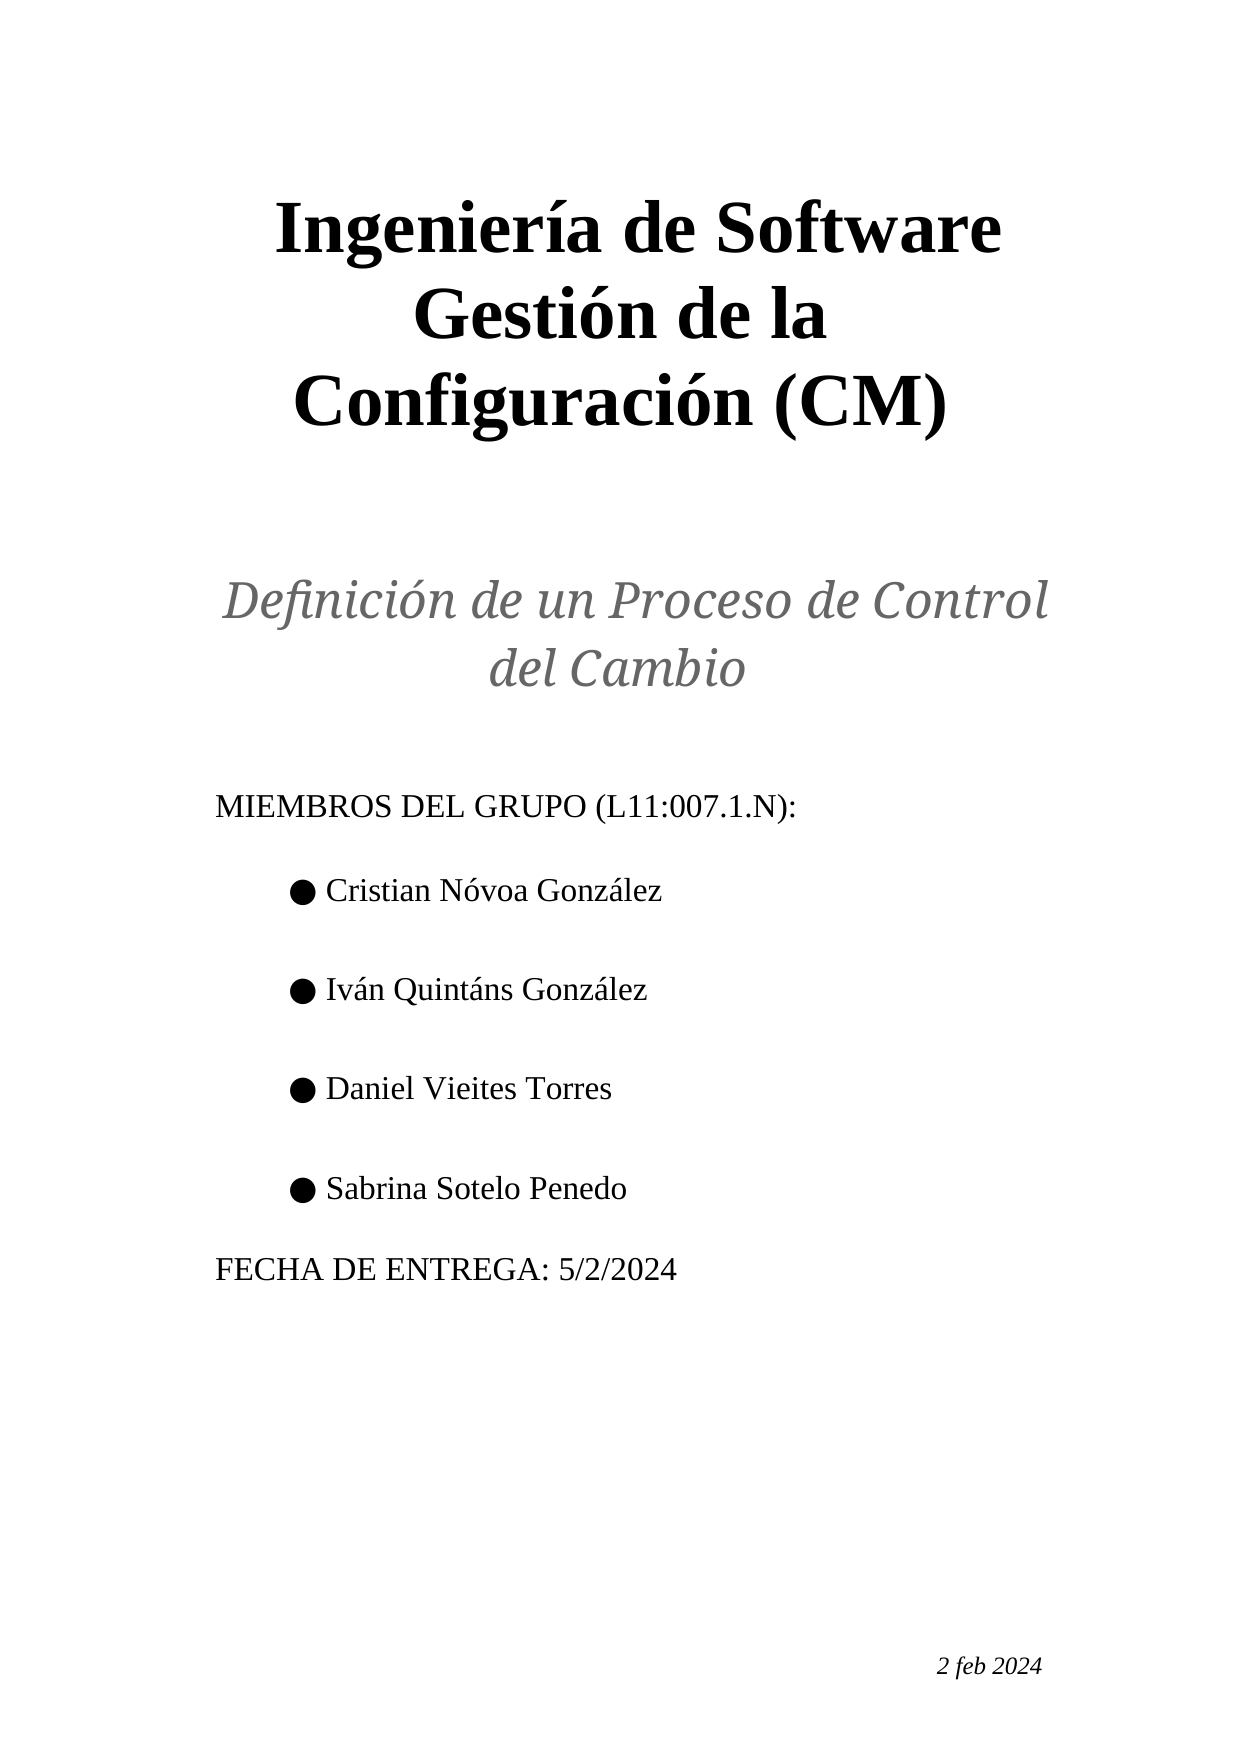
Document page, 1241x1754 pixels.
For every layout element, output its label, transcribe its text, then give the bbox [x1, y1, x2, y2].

list Daniel Vieites Torres [288, 1050, 1063, 1119]
subtitle Definición de un Proceso de Control del Cambio [177, 565, 1063, 701]
text FECHA DE ENTREGA: 5/2/2024 [177, 1249, 1063, 1287]
list Sabrina Sotelo Penedo [288, 1150, 1063, 1218]
title Ingeniería de Software Gestión de la Configuración (CM) [177, 182, 1063, 527]
text MIEMBROS DEL GRUPO (L11:007.1.N): [177, 787, 1063, 825]
list Iván Quintáns González [288, 951, 1063, 1019]
list Cristian Nóvoa González [288, 852, 1063, 920]
